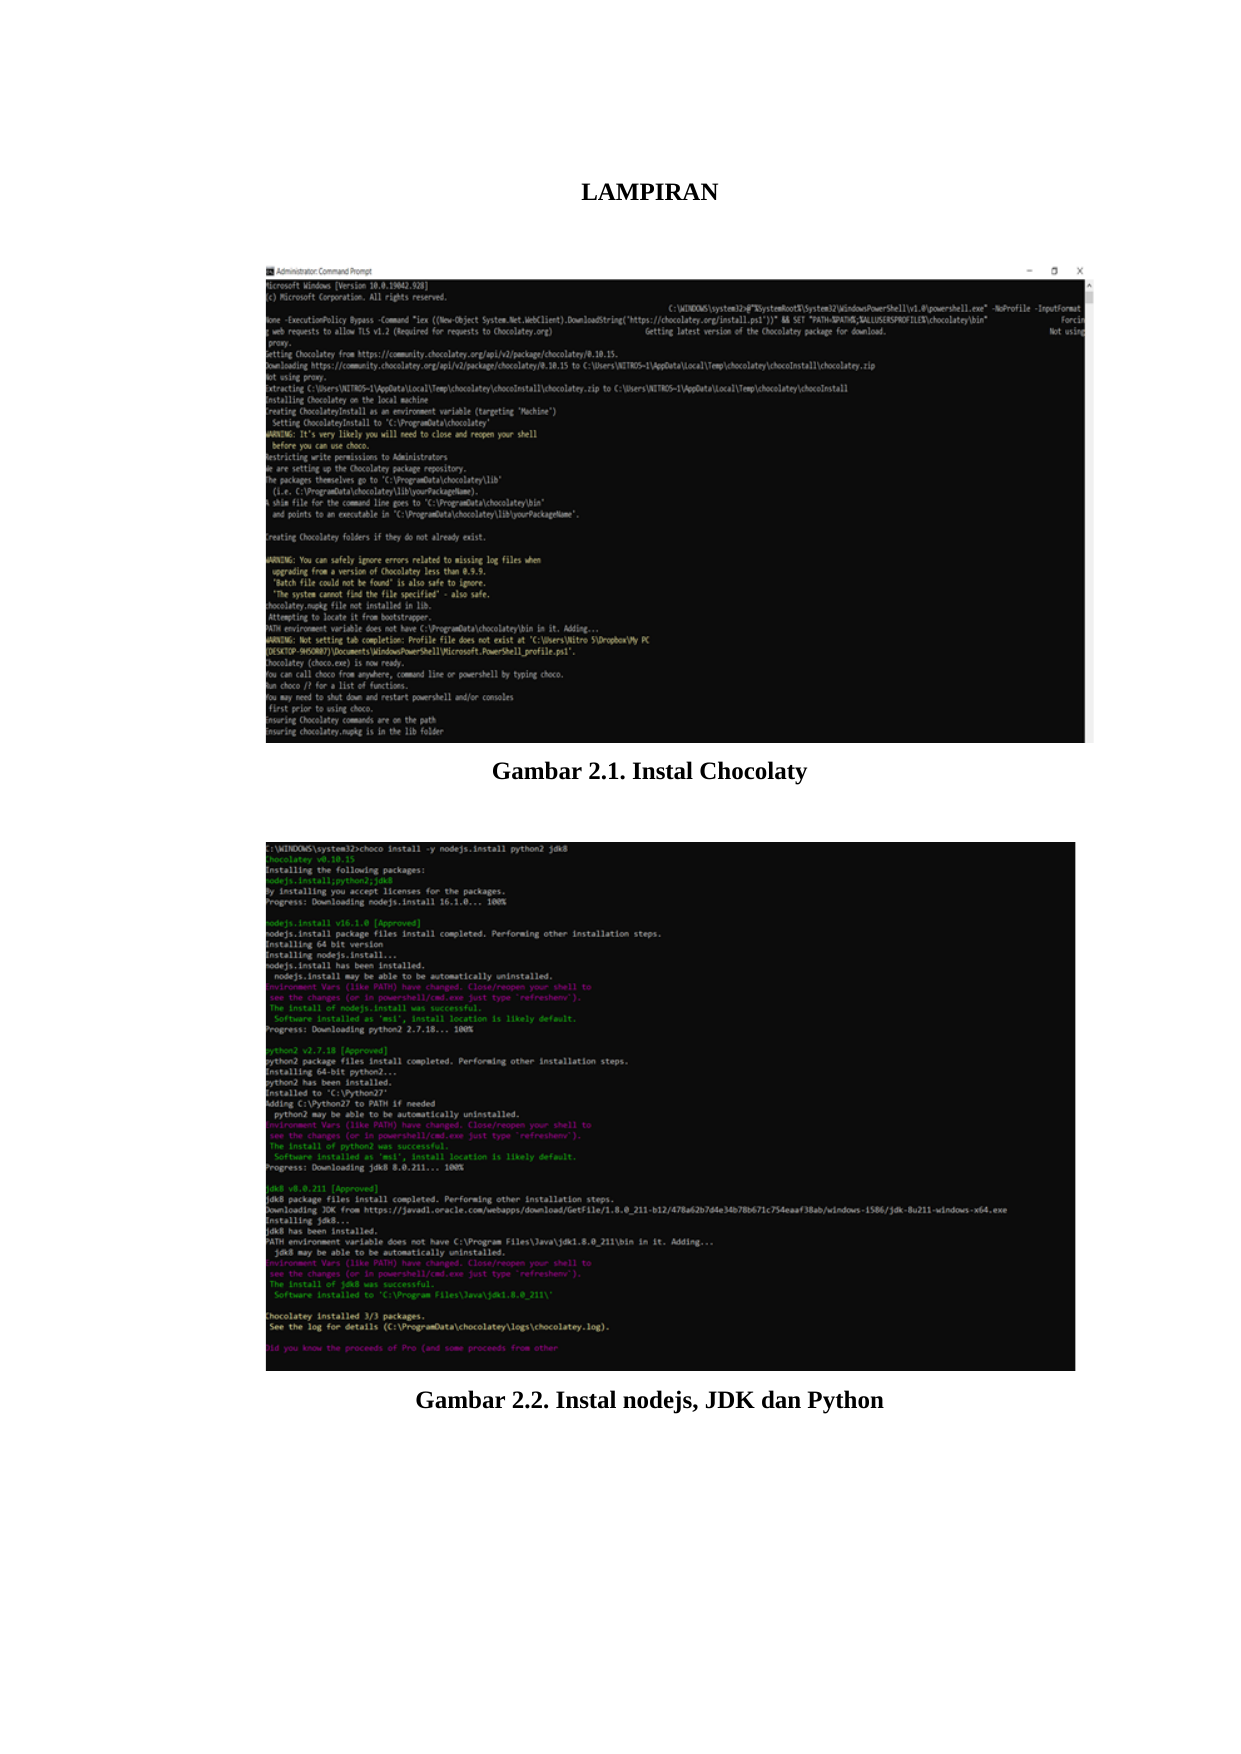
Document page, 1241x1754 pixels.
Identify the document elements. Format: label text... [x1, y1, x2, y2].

picture [265, 263, 1094, 743]
list Gambar 2.1. Instal Chocolaty [236, 756, 1063, 785]
list Gambar 2.2. Instal nodejs, JDK dan Python [236, 1385, 1063, 1413]
list LAMPIRAN [236, 177, 1063, 206]
picture [265, 842, 1076, 1371]
